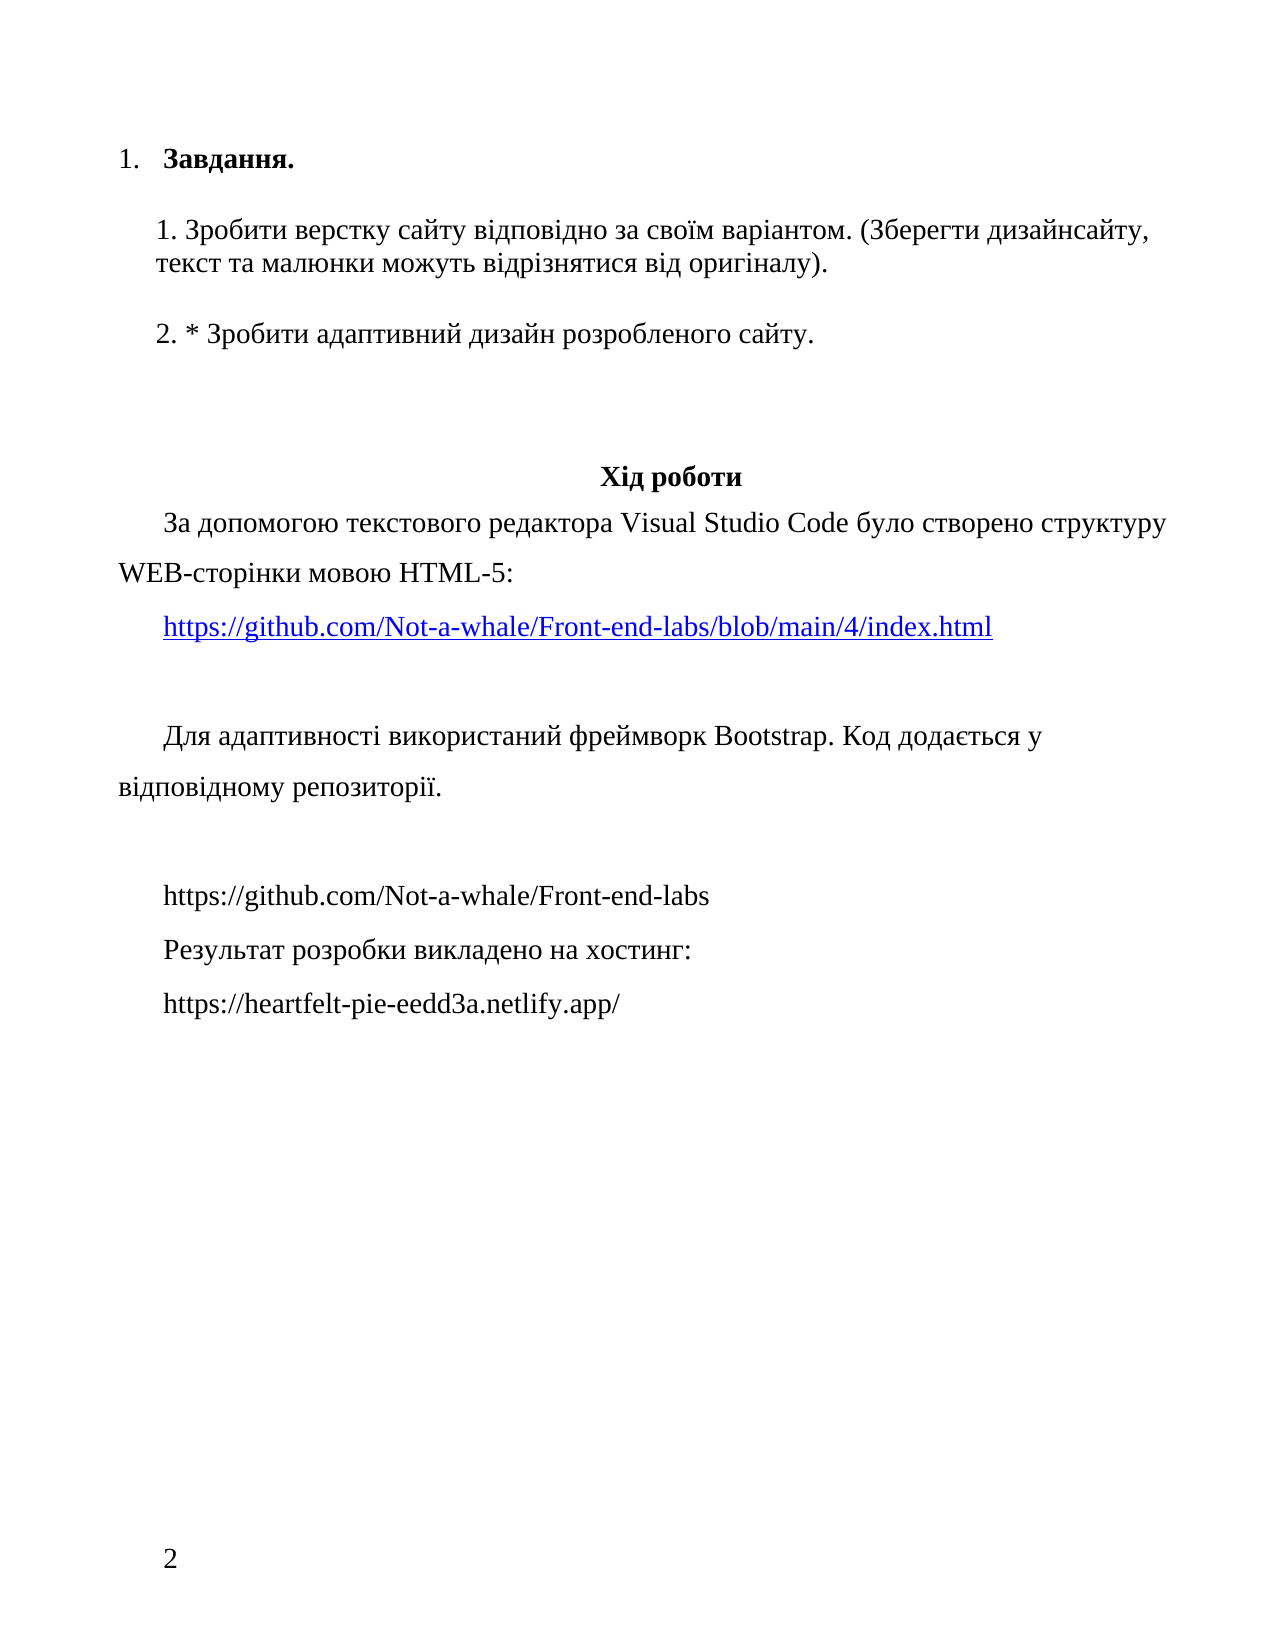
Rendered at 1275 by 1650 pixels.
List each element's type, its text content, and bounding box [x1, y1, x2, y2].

list Завдання. [118, 141, 1186, 174]
text 1. Зробити верстку сайту відповідно за своїм варіантом. (Зберегти дизайнсайту, текст та малюнки можуть відрізнятися від оригіналу). [156, 212, 1186, 279]
text https://github.com/Not-a-whale/Front-end-labs/blob/main/4/index.html [118, 609, 1186, 643]
text Для адаптивності використаний фреймворк Bootstrap. Код додається у відповідному репозиторії. [118, 718, 1186, 802]
text За допомогою текстового редактора Visual Studio Code було створено структуру WEB-сторінки мовою HTML-5: [118, 505, 1186, 588]
text https://heartfelt-pie-eedd3a.netlify.app/ [118, 987, 1186, 1020]
text https://github.com/Not-a-whale/Front-end-labs [118, 878, 1186, 911]
text Результат розробки викладено на хостинг: [118, 932, 1186, 966]
text Хід роботи [156, 459, 1186, 492]
text 2. * Зробити адаптивний дизайн розробленого сайту. [156, 317, 1186, 350]
